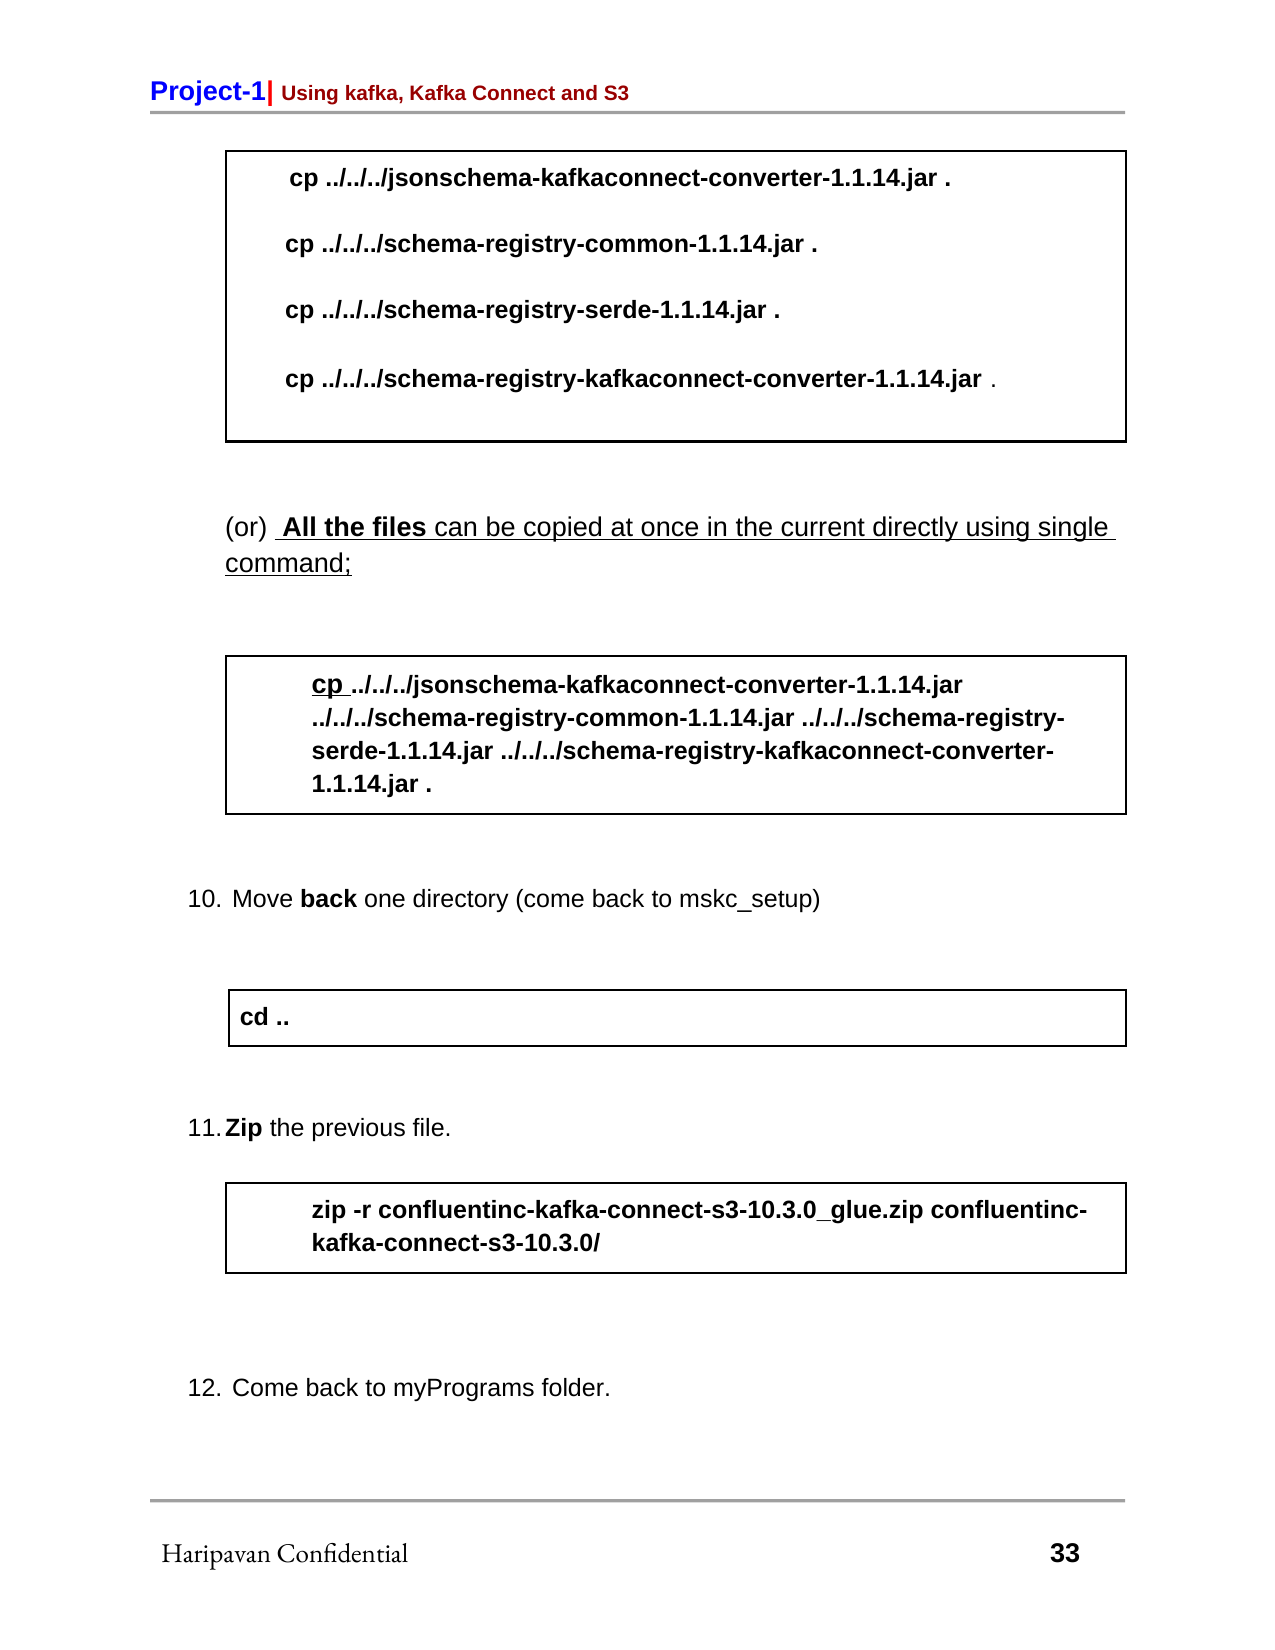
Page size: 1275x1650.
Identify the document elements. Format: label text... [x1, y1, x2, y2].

table_header cp ../../../jsonschema-kafkaconnect-converter-1.1.14.jar ../../../schema-registry-common-1.1.14.jar ../../../schema-registry-serde-1.1.14.jar ../../../schema-registry-kafkaconnect-converter-1.1.14.jar . [227, 657, 1125, 813]
table_header cd .. [230, 991, 1125, 1045]
list Move back one directory (come back to mskc_setup) [187, 884, 1125, 913]
table_header zip -r confluentinc-kafka-connect-s3-10.3.0_glue.zip confluentinc-kafka-connect-s3-10.3.0/ [227, 1184, 1125, 1272]
list Zip the previous file. [187, 1113, 1125, 1142]
list Come back to myPrograms folder. [187, 1373, 1125, 1401]
text (or) All the files can be copied at once in the current directly using single command; [225, 511, 1125, 579]
table_header cp ../../../jsonschema-kafkaconnect-converter-1.1.14.jar . cp ../../../schema-registry-common-1.1.14.jar . cp ../../../schema-registry-serde-1.1.14.jar . cp ../../../schema-registry-kafkaconnect-converter-1.1.14.jar . [227, 152, 1125, 440]
